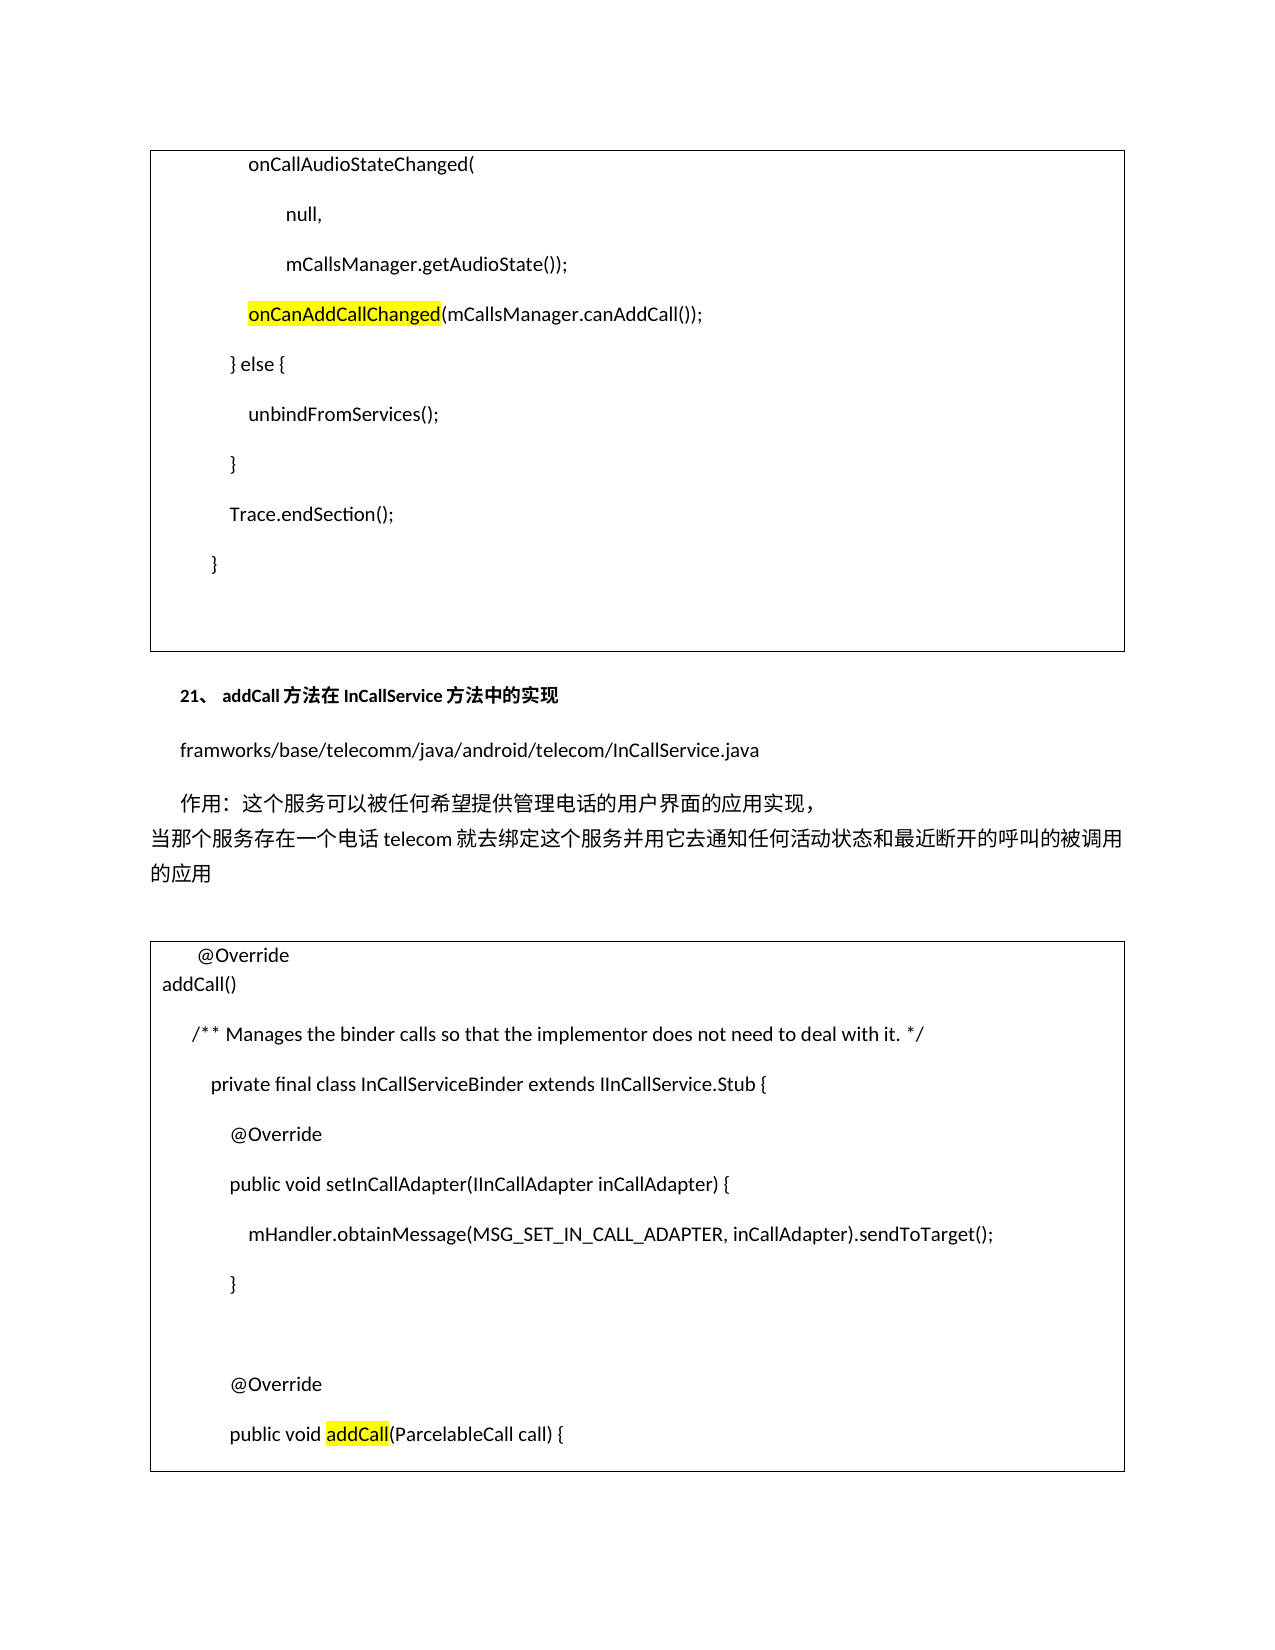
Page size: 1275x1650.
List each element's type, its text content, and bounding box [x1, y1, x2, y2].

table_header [151, 151, 1124, 651]
subtitle 21、 addCall方法在InCallService方法中的实现 [150, 681, 1125, 708]
text 作用：这个服务可以被任何希望提供管理电话的用户界面的应用实现， 当那个服务存在一个电话telecom就去绑定这个服务并用它去通知任何活动状态和最近断开的呼叫的被调用的应用 [150, 787, 1125, 916]
text framworks/base/telecomm/java/android/telecom/InCallService.java [150, 737, 1125, 763]
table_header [151, 942, 1124, 1471]
